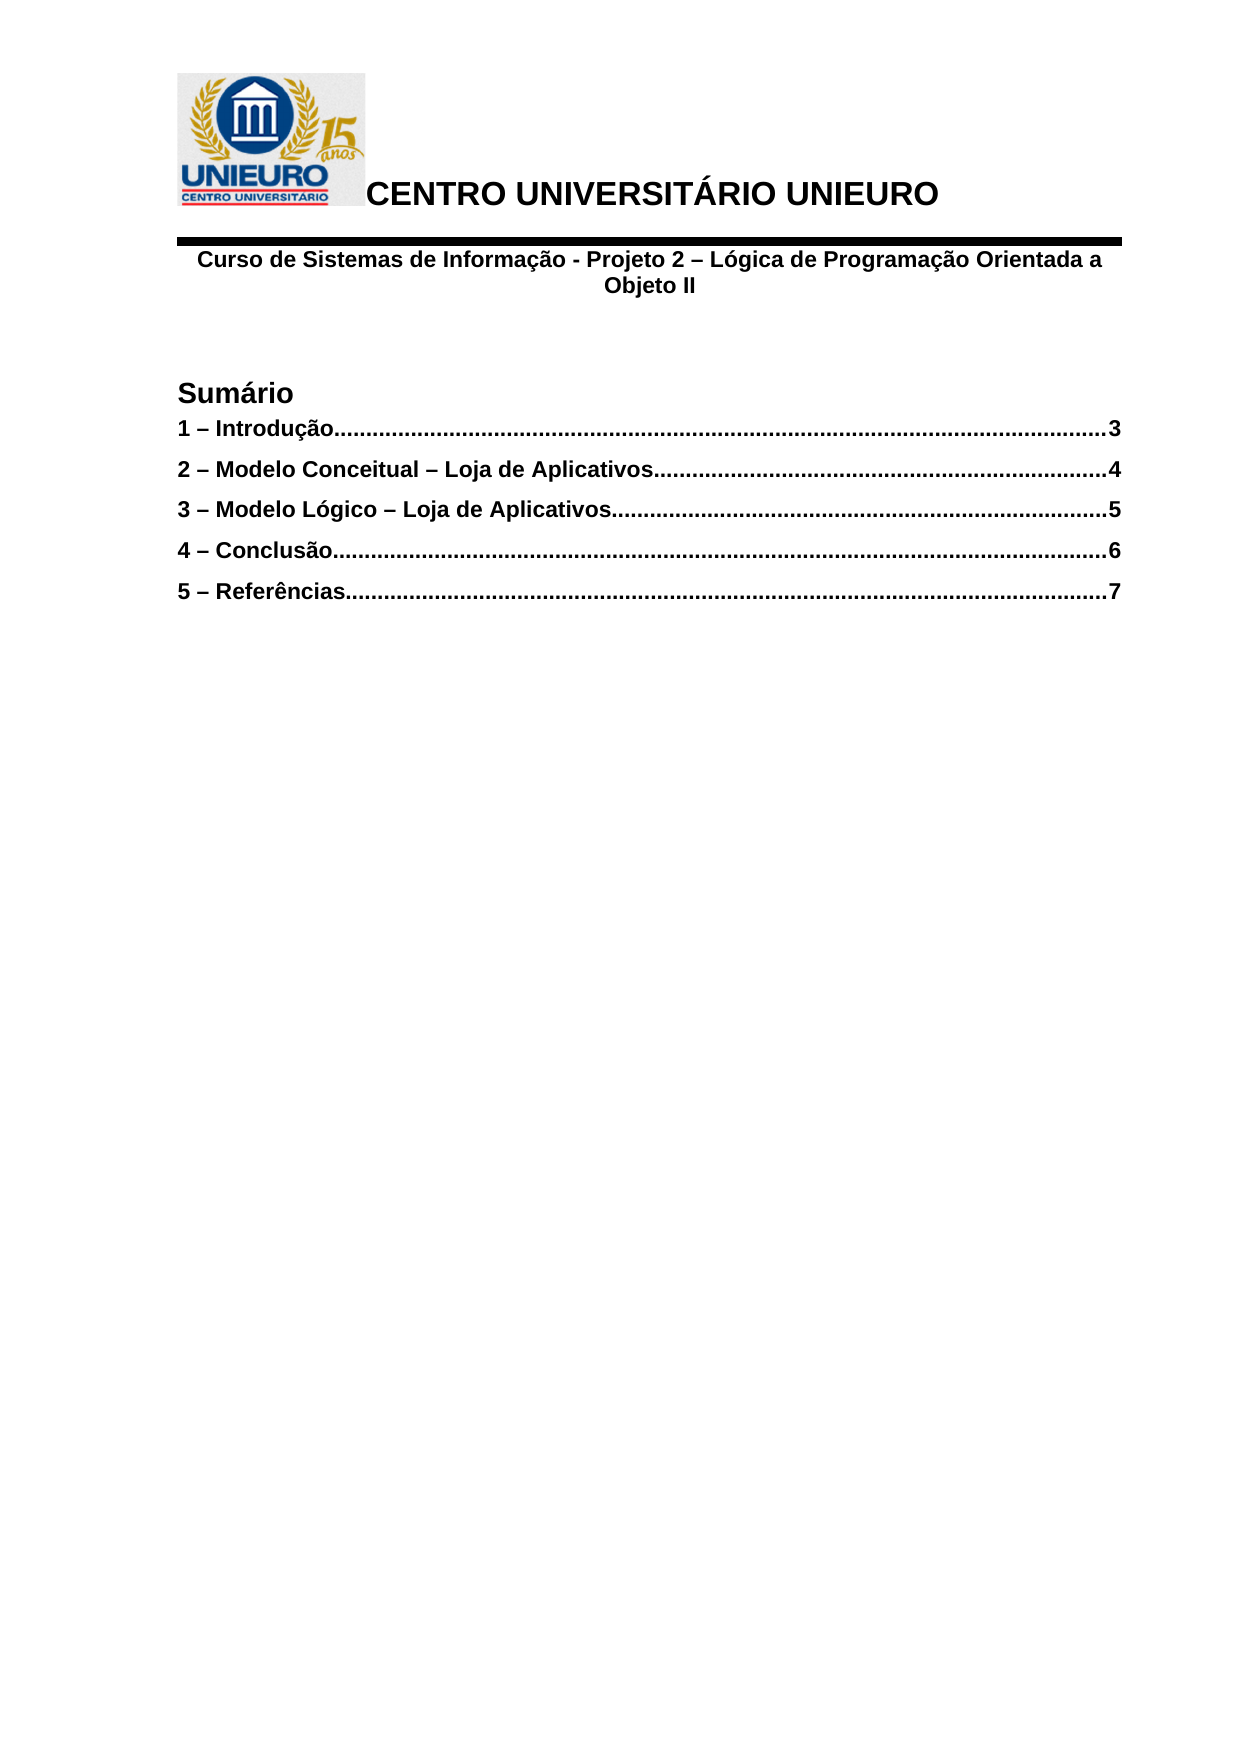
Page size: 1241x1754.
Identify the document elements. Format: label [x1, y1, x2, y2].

picture [177, 73, 366, 206]
